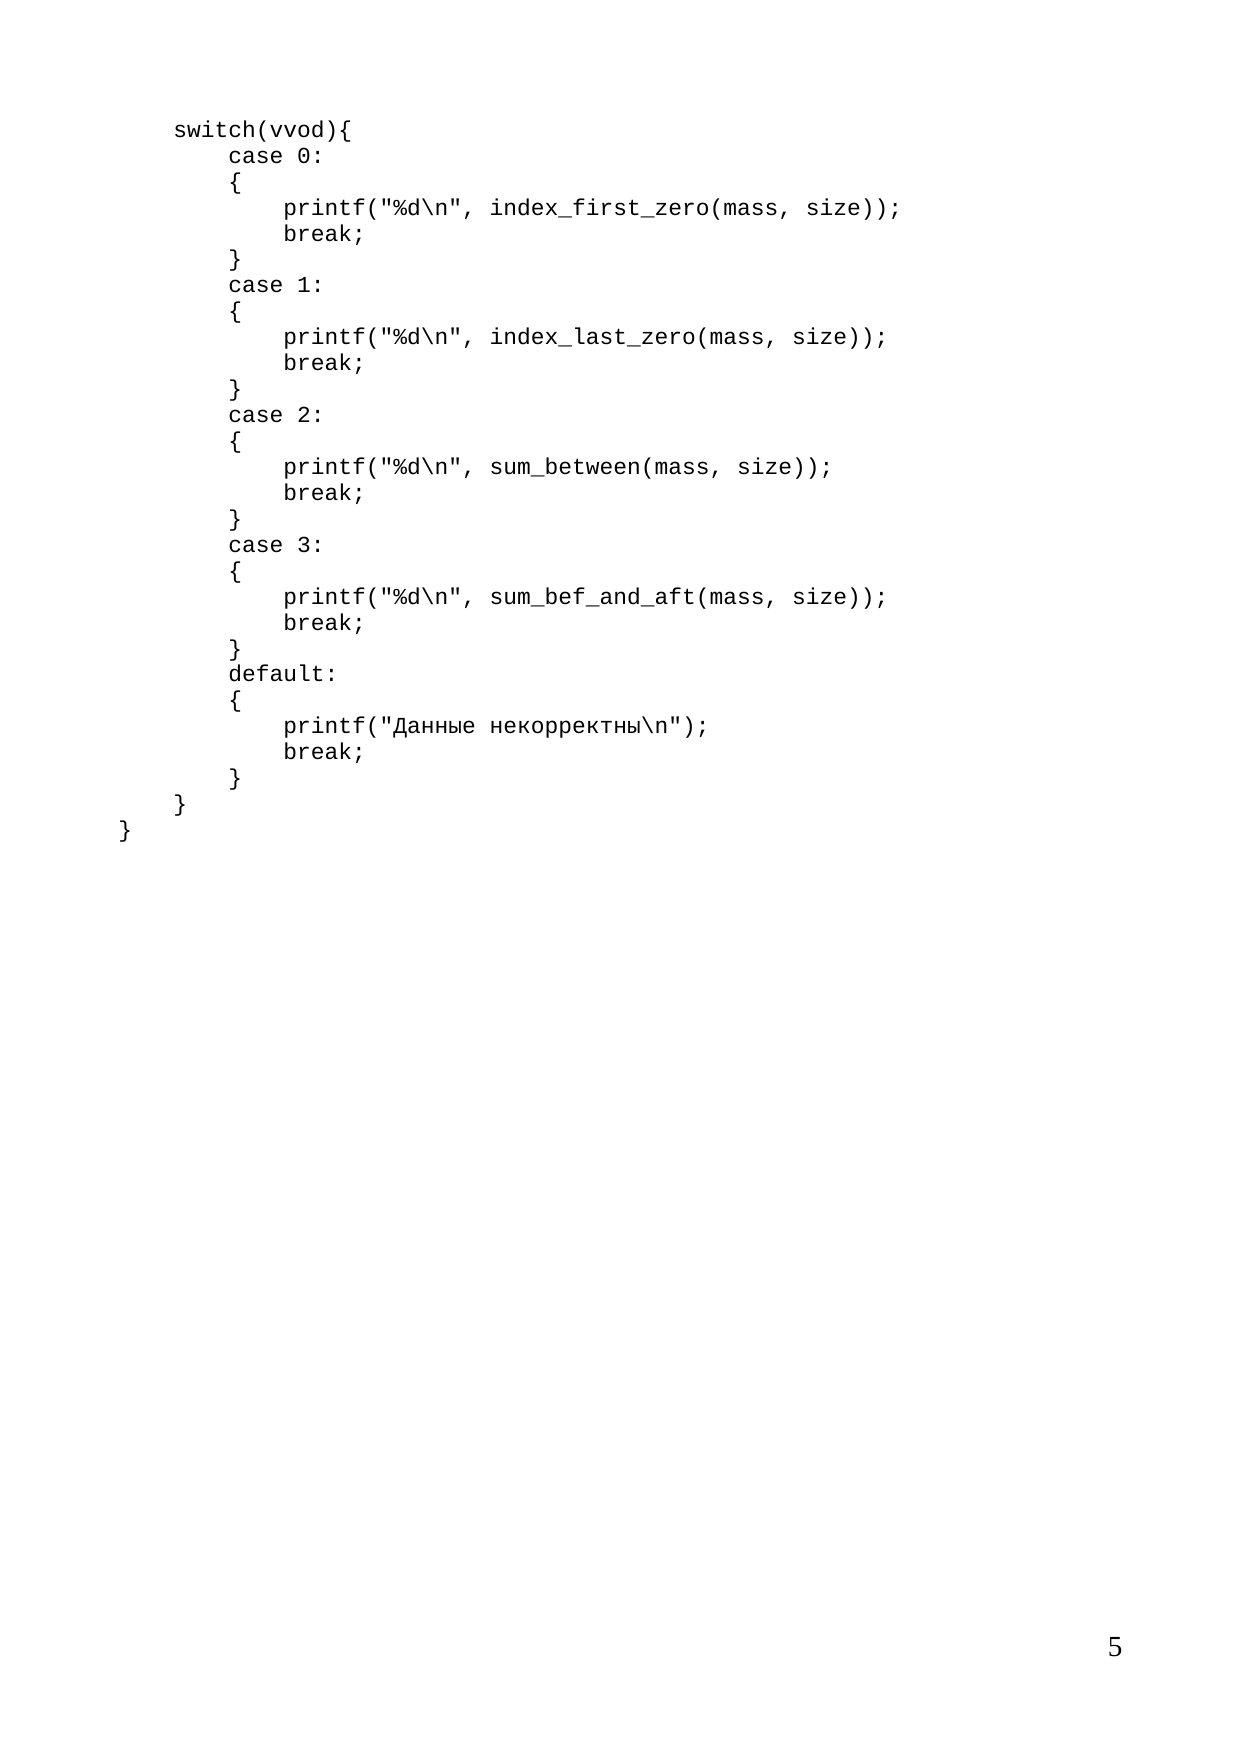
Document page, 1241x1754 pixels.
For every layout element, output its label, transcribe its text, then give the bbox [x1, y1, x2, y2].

text } [118, 818, 1122, 844]
text { [118, 170, 1122, 196]
text } [118, 637, 1122, 663]
text printf("%d\n", index_last_zero(mass, size)); [118, 326, 1122, 352]
text } [118, 792, 1122, 818]
text { [118, 689, 1122, 715]
text switch(vvod){ [118, 118, 1122, 144]
text printf("%d\n", index_first_zero(mass, size)); [118, 196, 1122, 222]
text case 3: [118, 533, 1122, 559]
text { [118, 559, 1122, 585]
text break; [118, 352, 1122, 377]
text case 1: [118, 274, 1122, 300]
text break; [118, 481, 1122, 507]
text printf("%d\n", sum_bef_and_aft(mass, size)); [118, 585, 1122, 611]
text break; [118, 611, 1122, 637]
text printf("Данные некорректны\n"); [118, 715, 1122, 741]
text } [118, 377, 1122, 403]
text } [118, 507, 1122, 533]
text printf("%d\n", sum_between(mass, size)); [118, 455, 1122, 481]
text case 0: [118, 144, 1122, 170]
text { [118, 429, 1122, 455]
text break; [118, 222, 1122, 248]
text { [118, 300, 1122, 326]
text default: [118, 663, 1122, 689]
text } [118, 767, 1122, 792]
text case 2: [118, 403, 1122, 429]
text break; [118, 741, 1122, 767]
text } [118, 248, 1122, 274]
